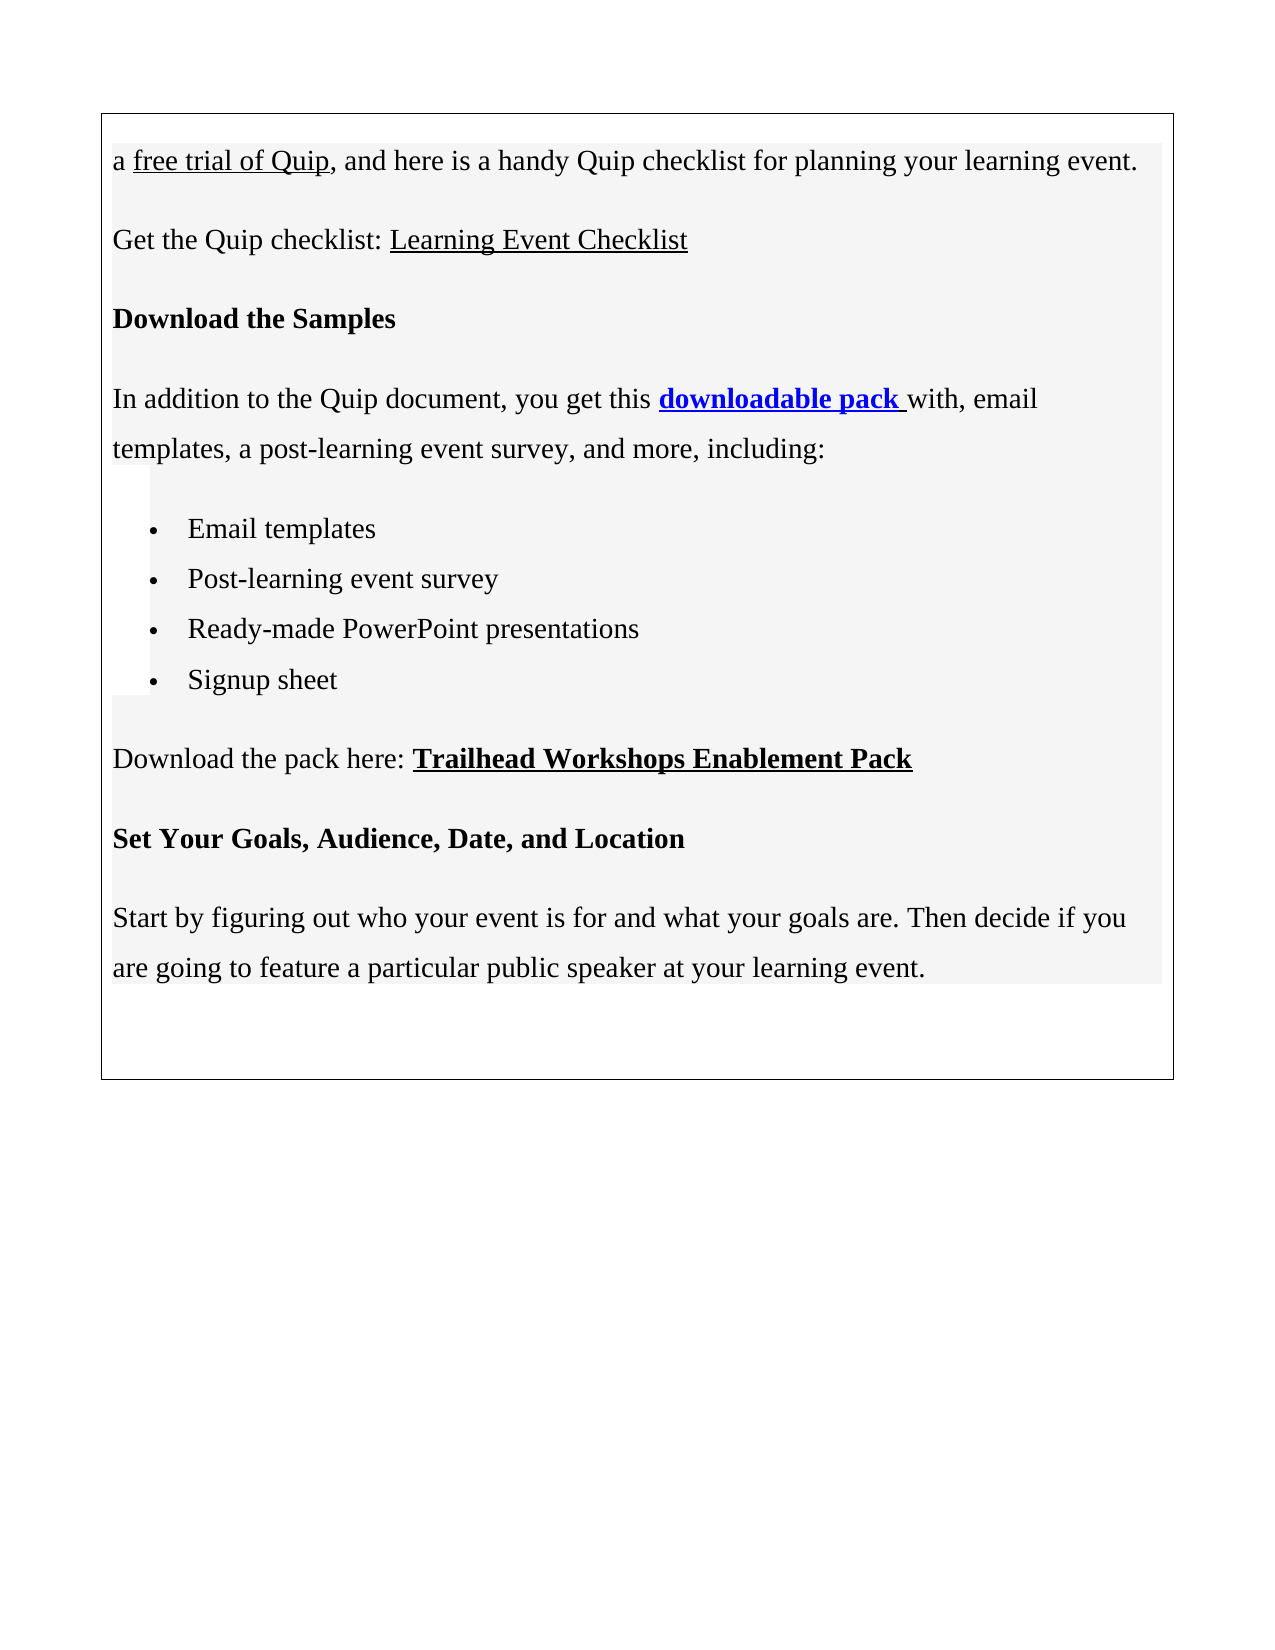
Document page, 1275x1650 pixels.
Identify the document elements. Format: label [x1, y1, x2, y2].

table_cell [102, 114, 1173, 1078]
